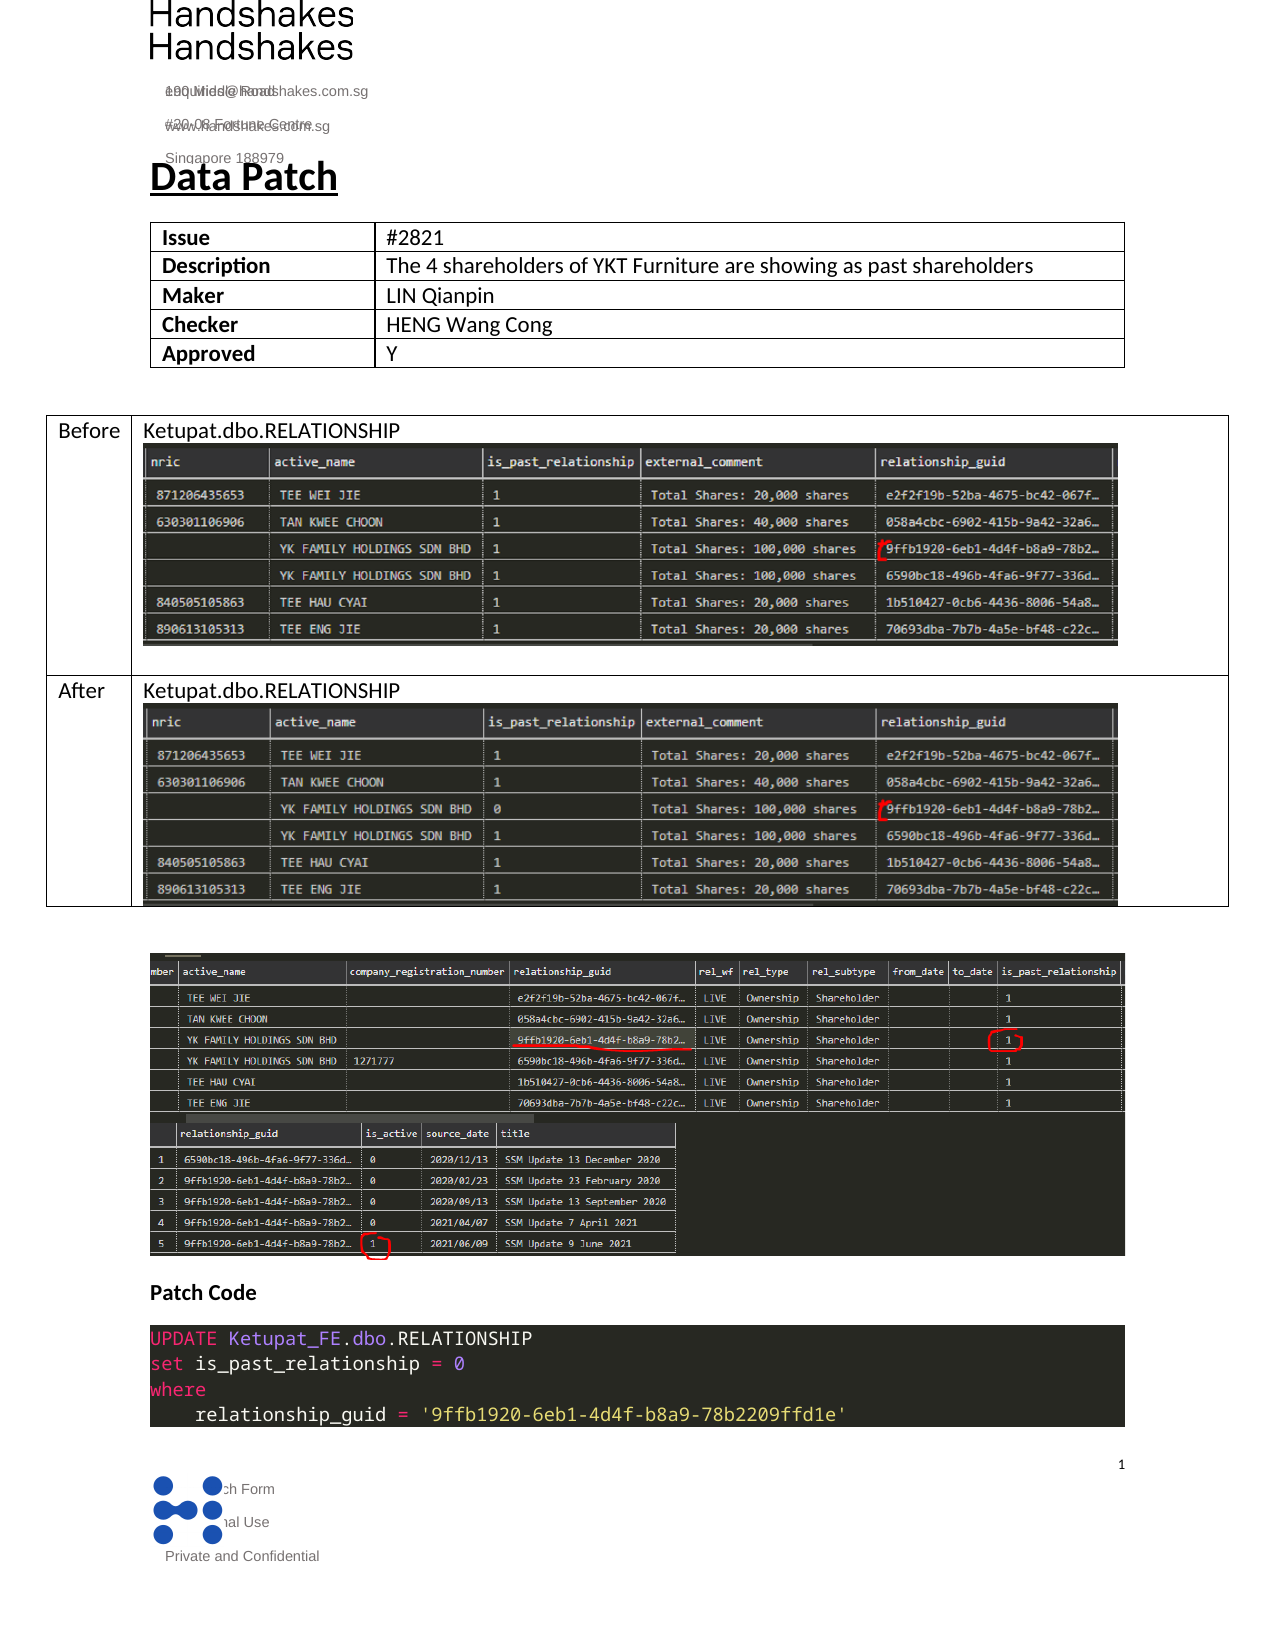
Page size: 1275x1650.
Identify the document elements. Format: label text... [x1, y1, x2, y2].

table_header Ketupat.dbo.RELATIONSHIP [132, 416, 1228, 675]
picture [143, 703, 1118, 906]
table_cell Description [151, 252, 374, 280]
table_header Issue [151, 223, 374, 251]
picture [143, 443, 1118, 647]
text set is_past_relationship = 0 [150, 1351, 1125, 1376]
table_cell Maker [151, 281, 374, 309]
text UPDATE Ketupat_FE.dbo.RELATIONSHIP [150, 1325, 1125, 1351]
text where [150, 1376, 1125, 1402]
table_cell Y [376, 339, 1124, 367]
table_cell Checker [151, 310, 374, 338]
text Data Patch [150, 150, 1125, 201]
table_header Before [47, 416, 131, 675]
table_cell LIN Qianpin [376, 281, 1124, 309]
text Patch Code [150, 1278, 1125, 1306]
table_cell HENG Wang Cong [376, 310, 1124, 338]
picture [150, 0, 353, 27]
picture [150, 1473, 225, 1547]
picture [150, 953, 1125, 1260]
table_header #2821 [376, 223, 1124, 251]
table_cell Approved [151, 339, 374, 367]
text relationship_guid = '9ffb1920-6eb1-4d4f-b8a9-78b2209ffd1e' [150, 1402, 1125, 1427]
table_cell The 4 shareholders of YKT Furniture are showing as past shareholders [376, 252, 1124, 280]
picture [150, 32, 353, 60]
table_cell After [47, 676, 131, 906]
table_cell Ketupat.dbo.RELATIONSHIP [132, 676, 1228, 906]
